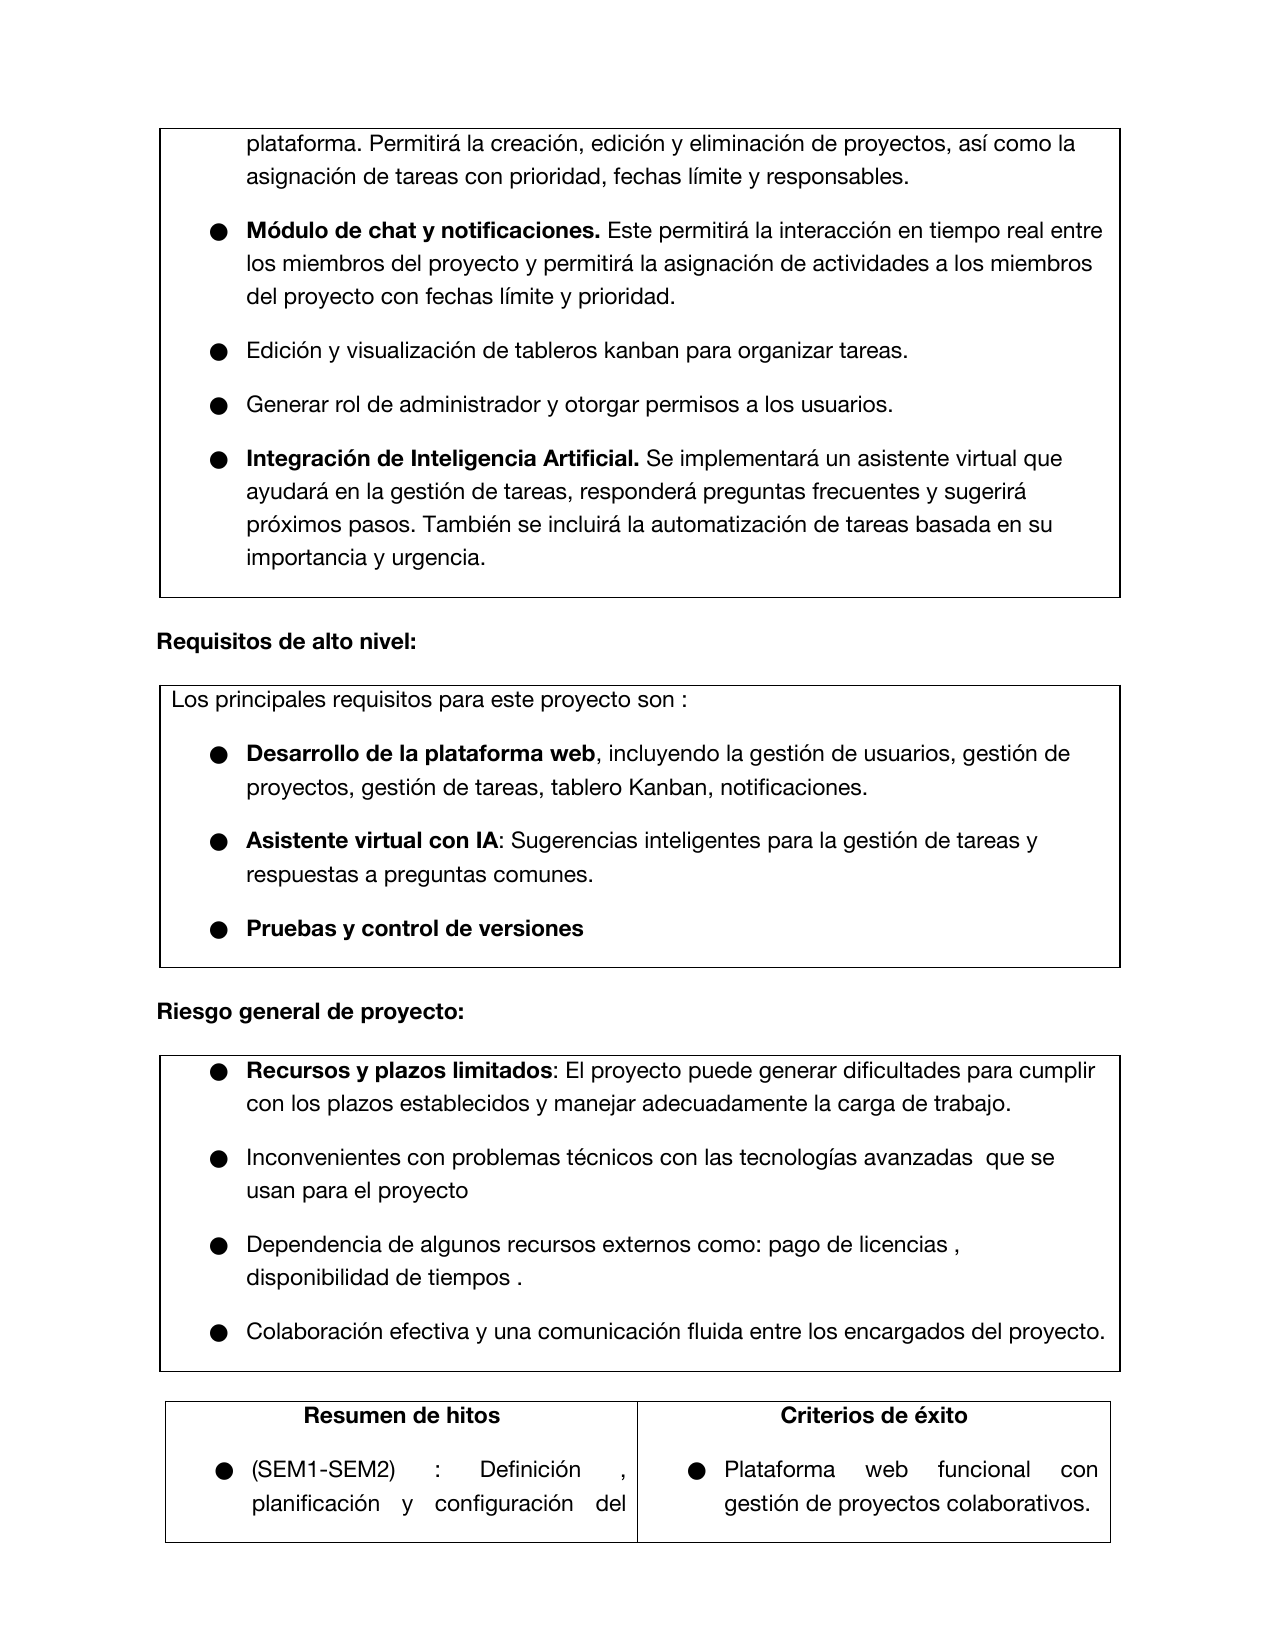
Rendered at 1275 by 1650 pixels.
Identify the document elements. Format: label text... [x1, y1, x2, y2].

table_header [161, 129, 1119, 597]
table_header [166, 1402, 637, 1542]
table_header Recursos y plazos limitados: El proyecto puede generar dificultades para cumplir con los plazos establecidos y manejar adecuadamente la carga de trabajo. Inconvenientes con problemas técnicos con las tecnologías avanzadas que se usan para el proyecto Dependencia de algunos recursos externos como: pago de licencias , disponibilidad de tiempos . Colaboración efectiva y una comunicación fluida entre los encargados del proyecto. [161, 1056, 1119, 1371]
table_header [638, 1402, 1110, 1542]
text Riesgo general de proyecto: [150, 997, 1125, 1026]
text Requisitos de alto nivel: [150, 627, 1125, 656]
table_header Los principales requisitos para este proyecto son : Desarrollo de la plataforma web, incluyendo la gestión de usuarios, gestión de proyectos, gestión de tareas, tablero Kanban, notificaciones. Asistente virtual con IA: Sugerencias inteligentes para la gestión de tareas y respuestas a preguntas comunes. Pruebas y control de versiones [161, 686, 1119, 967]
